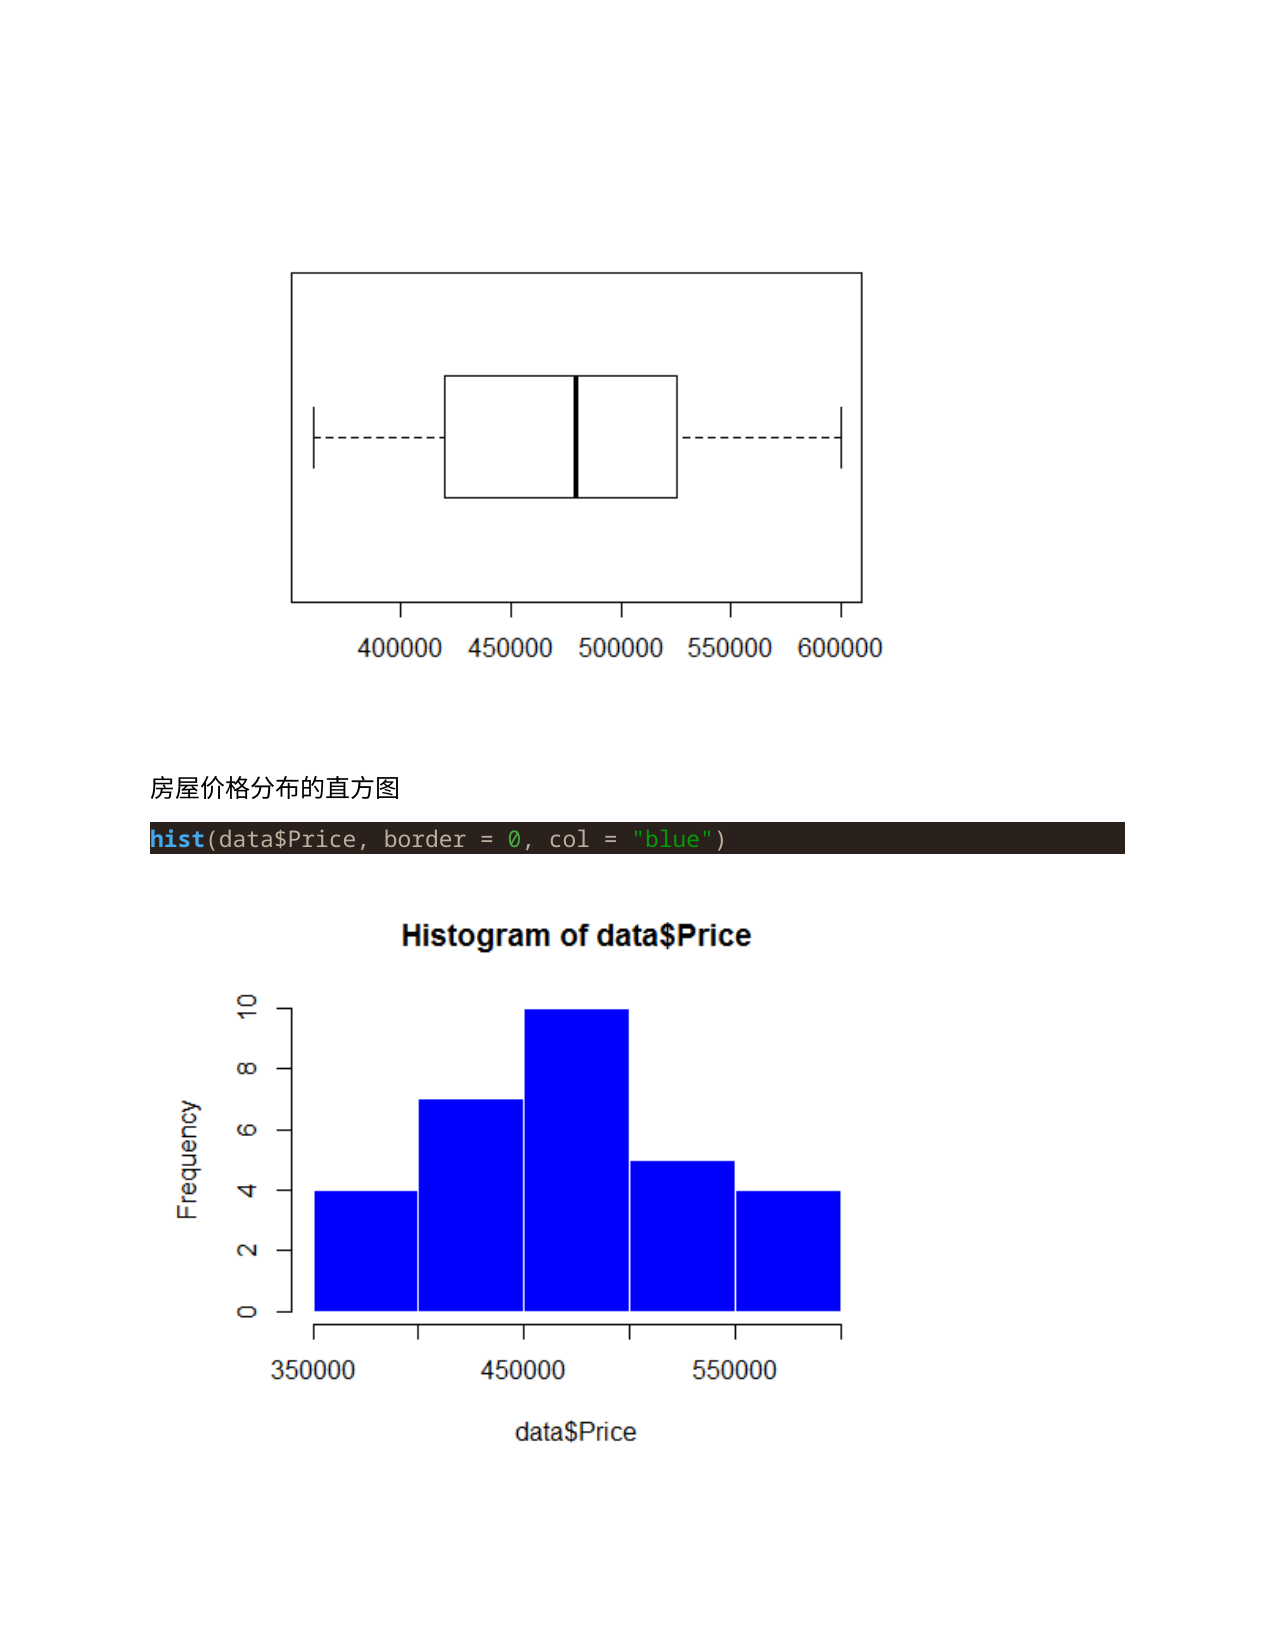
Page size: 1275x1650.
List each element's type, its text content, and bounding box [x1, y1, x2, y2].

picture [168, 150, 925, 757]
picture [168, 872, 925, 1479]
text 房屋价格分布的直方图 [150, 775, 1125, 804]
text hist(data$Price, border = 0, col = "blue") [150, 822, 1125, 854]
